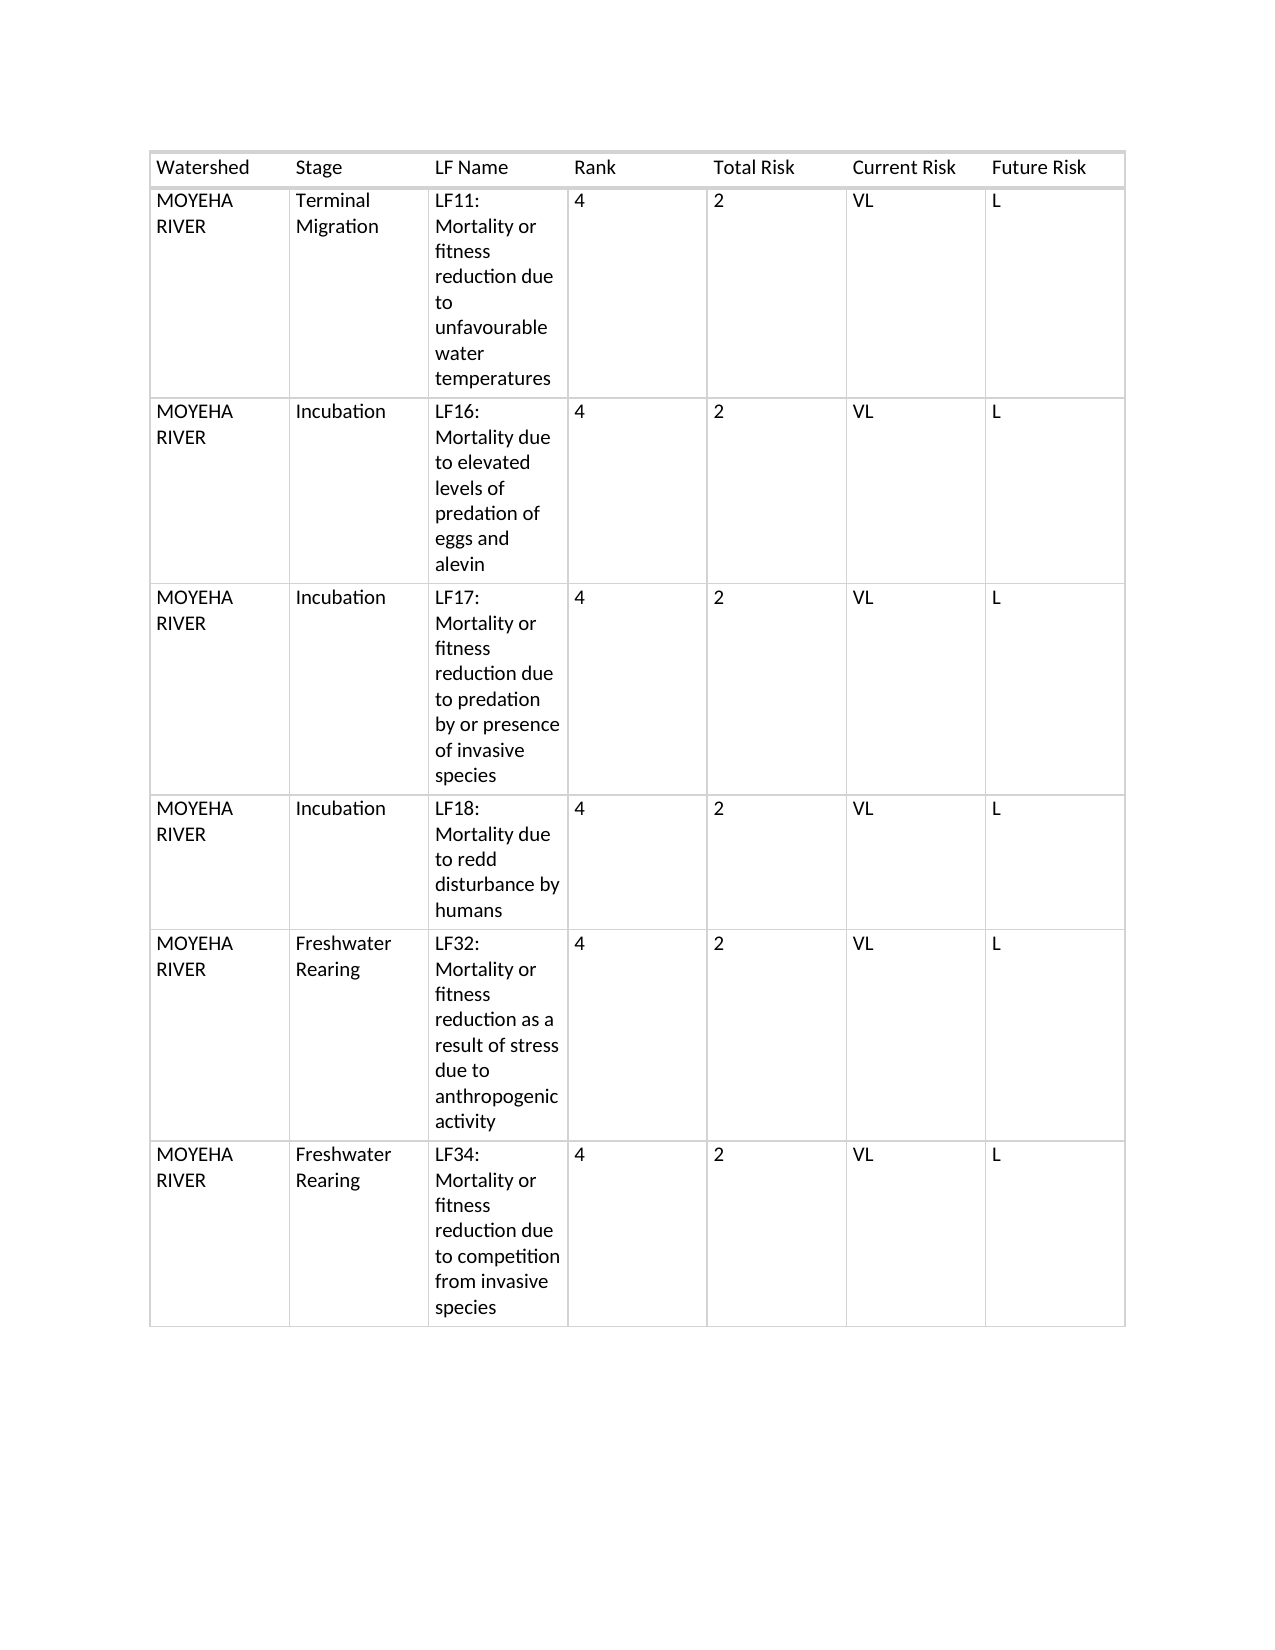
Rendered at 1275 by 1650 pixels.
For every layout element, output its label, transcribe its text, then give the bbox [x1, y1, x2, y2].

table_cell L [986, 796, 1124, 929]
table_cell LF18: Mortality due to redd disturbance by humans [429, 796, 567, 929]
table_cell MOYEHA RIVER [151, 399, 289, 583]
table_cell L [986, 930, 1124, 1140]
table_cell 4 [569, 584, 706, 794]
table_cell L [986, 190, 1124, 397]
table_cell 4 [569, 930, 706, 1140]
table_cell 2 [708, 399, 846, 583]
table_cell 4 [569, 796, 706, 929]
table_header Watershed [151, 154, 289, 186]
table_cell LF32: Mortality or fitness reduction as a result of stress due to anthropogenic activity [429, 930, 567, 1140]
table_header Stage [289, 154, 428, 186]
table_cell Terminal Migration [290, 190, 428, 397]
table_cell MOYEHA RIVER [151, 1142, 289, 1326]
table_cell 2 [708, 584, 846, 794]
table_header Future Risk [986, 154, 1124, 186]
table_cell L [986, 1142, 1124, 1326]
table_cell VL [847, 930, 985, 1140]
table_cell Incubation [290, 399, 428, 583]
table_cell LF11: Mortality or fitness reduction due to unfavourable water temperatures [429, 190, 567, 397]
table_cell Incubation [290, 584, 428, 794]
table_cell L [986, 399, 1124, 583]
table_cell VL [847, 796, 985, 929]
table_header Rank [568, 154, 707, 186]
table_header Current Risk [846, 154, 986, 186]
table_cell MOYEHA RIVER [151, 796, 289, 929]
table_cell Freshwater Rearing [290, 930, 428, 1140]
table_cell LF34: Mortality or fitness reduction due to competition from invasive species [429, 1142, 567, 1326]
table_cell L [986, 584, 1124, 794]
table_cell LF17: Mortality or fitness reduction due to predation by or presence of invasive species [429, 584, 567, 794]
table_cell 4 [569, 190, 706, 397]
table_cell Incubation [290, 796, 428, 929]
table_cell VL [847, 584, 985, 794]
table_cell LF16: Mortality due to elevated levels of predation of eggs and alevin [429, 399, 567, 583]
table_header Total Risk [707, 154, 846, 186]
table_cell 2 [708, 796, 846, 929]
table_cell VL [847, 399, 985, 583]
table_cell MOYEHA RIVER [151, 190, 289, 397]
table_header LF Name [429, 154, 568, 186]
table_cell VL [847, 190, 985, 397]
table_cell MOYEHA RIVER [151, 584, 289, 794]
table_cell 2 [708, 190, 846, 397]
table_cell 2 [708, 930, 846, 1140]
table_cell 4 [569, 399, 706, 583]
table_cell VL [847, 1142, 985, 1326]
table_cell 4 [569, 1142, 706, 1326]
table_cell 2 [708, 1142, 846, 1326]
table_cell MOYEHA RIVER [151, 930, 289, 1140]
table_cell Freshwater Rearing [290, 1142, 428, 1326]
